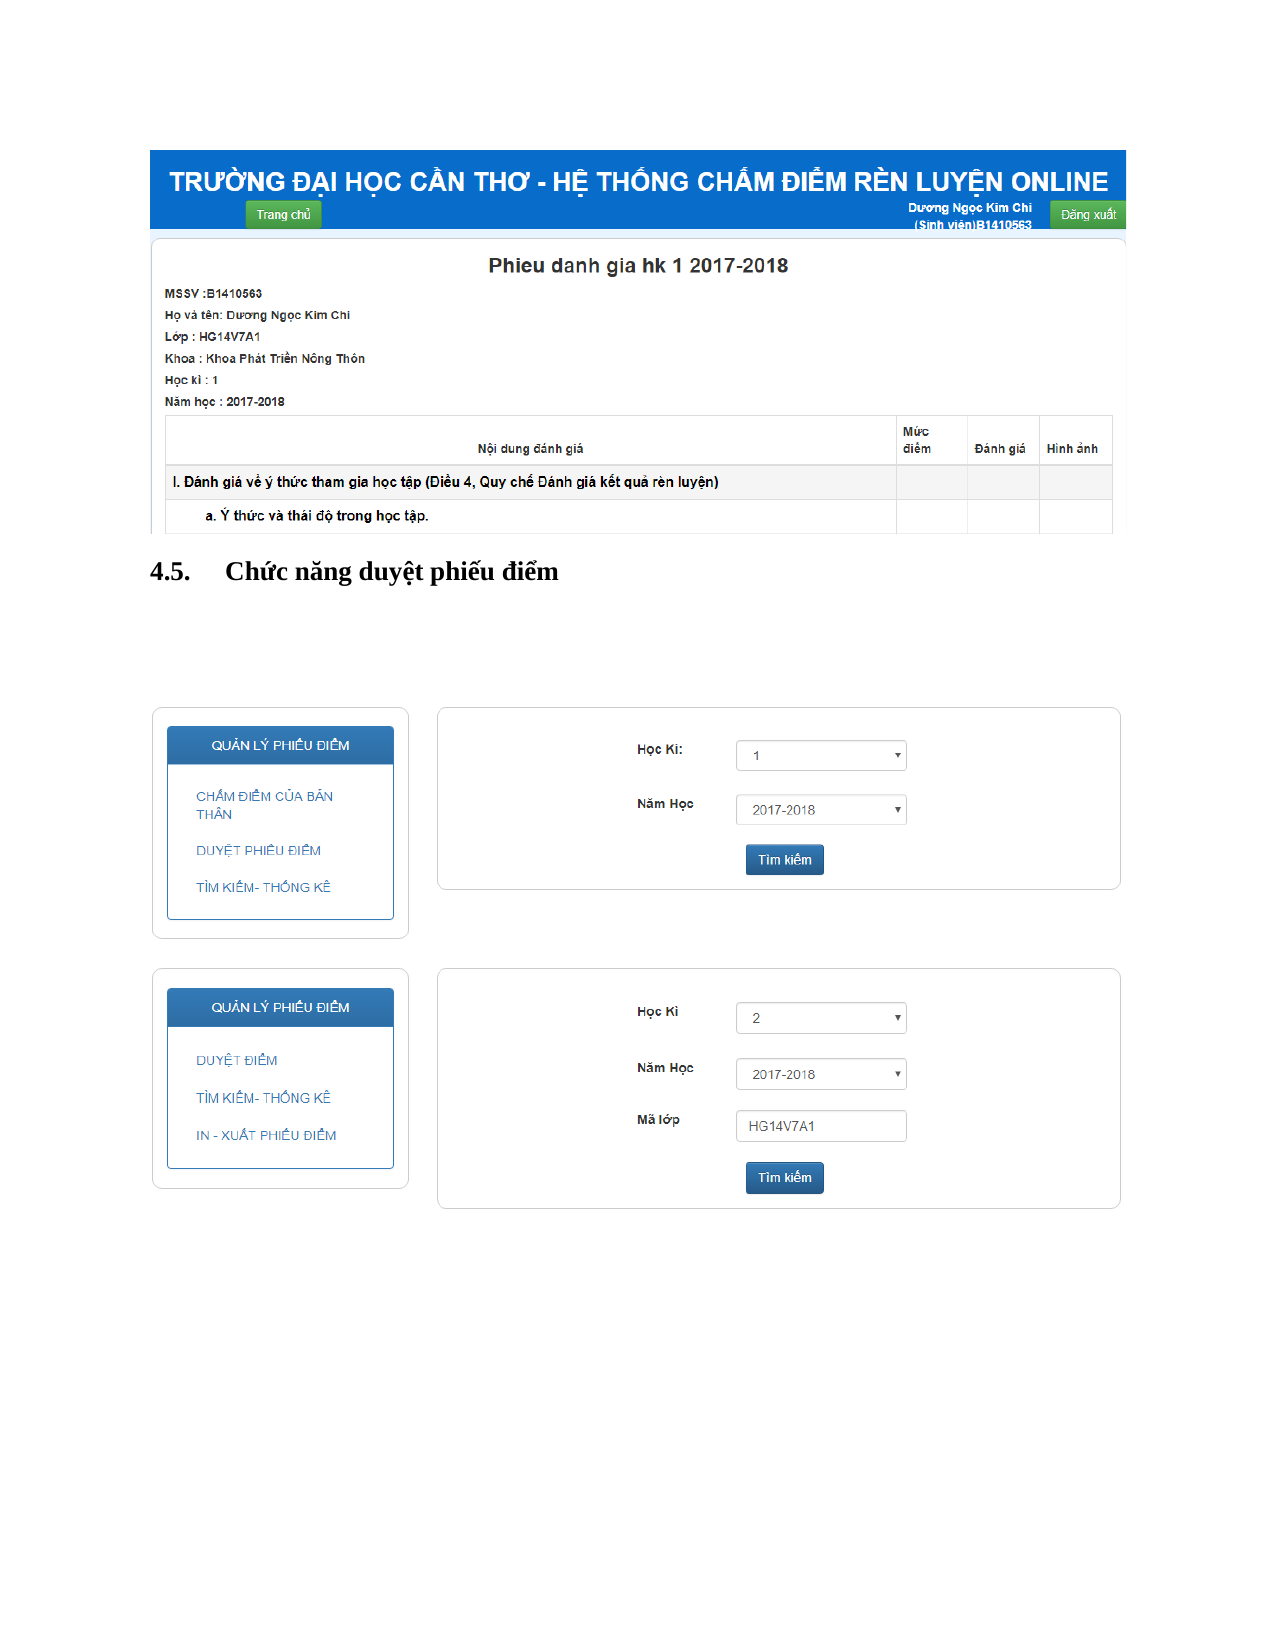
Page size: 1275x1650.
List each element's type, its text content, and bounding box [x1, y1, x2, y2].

picture [150, 150, 1127, 534]
subtitle Chức năng duyệt phiếu điểm [150, 561, 1125, 586]
picture [150, 704, 1124, 945]
picture [150, 963, 1124, 1212]
